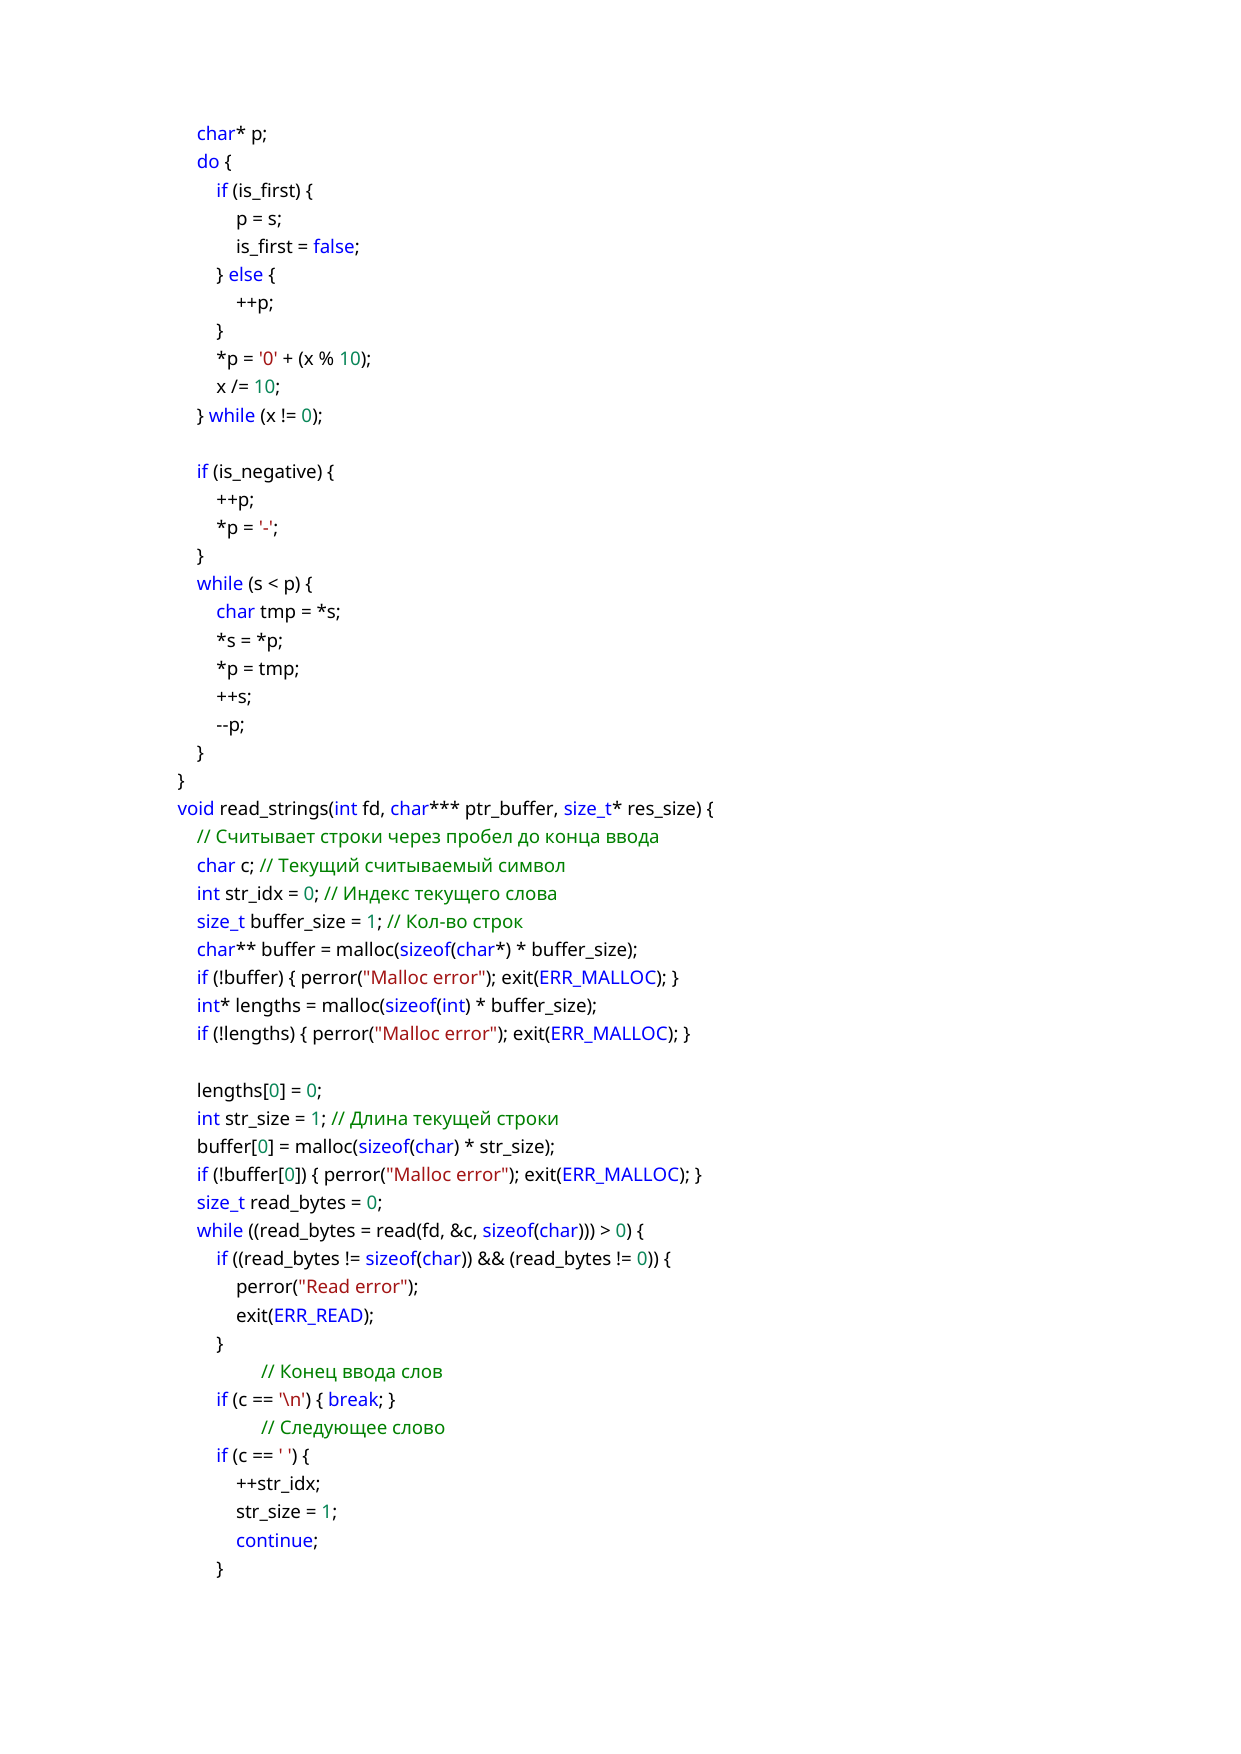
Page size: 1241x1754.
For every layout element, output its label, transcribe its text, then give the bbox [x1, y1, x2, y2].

text buffer[0] = malloc(sizeof(char) * str_size); [177, 1131, 1152, 1159]
text do { [177, 146, 1152, 174]
text } [177, 765, 1152, 793]
text } while (x != 0); [177, 399, 1152, 427]
text lengths[0] = 0; [177, 1074, 1152, 1102]
text void read_strings(int fd, char*** ptr_buffer, size_t* res_size) { [177, 793, 1152, 821]
text ++p; [177, 484, 1152, 512]
text p = s; [177, 202, 1152, 231]
text if (is_negative) { [177, 456, 1152, 484]
text while (s < p) { [177, 568, 1152, 596]
text if (!buffer) { perror("Malloc error"); exit(ERR_MALLOC); } [177, 962, 1152, 990]
text *p = '0' + (x % 10); [177, 343, 1152, 371]
text exit(ERR_READ); [177, 1299, 1152, 1327]
text } [177, 737, 1152, 765]
text continue; [177, 1524, 1152, 1552]
text char** buffer = malloc(sizeof(char*) * buffer_size); [177, 934, 1152, 962]
text str_size = 1; [177, 1496, 1152, 1524]
text if (c == ' ') { [177, 1440, 1152, 1468]
text char* p; [177, 118, 1152, 146]
text ++p; [177, 287, 1152, 315]
text // Конец ввода слов [177, 1356, 1152, 1384]
text *p = '-'; [177, 512, 1152, 540]
text if (is_first) { [177, 174, 1152, 202]
text is_first = false; [177, 231, 1152, 259]
text --p; [177, 709, 1152, 737]
text } [177, 315, 1152, 343]
text perror("Read error"); [177, 1271, 1152, 1299]
text *p = tmp; [177, 652, 1152, 681]
text int* lengths = malloc(sizeof(int) * buffer_size); [177, 990, 1152, 1018]
text } else { [177, 259, 1152, 287]
text } [177, 1552, 1152, 1581]
text char c; // Текущий считываемый символ [177, 849, 1152, 877]
text if (!buffer[0]) { perror("Malloc error"); exit(ERR_MALLOC); } [177, 1159, 1152, 1187]
text ++s; [177, 681, 1152, 709]
text ++str_idx; [177, 1468, 1152, 1496]
text } [177, 540, 1152, 568]
text // Считывает строки через пробел до конца ввода [177, 821, 1152, 849]
text char tmp = *s; [177, 596, 1152, 624]
text size_t buffer_size = 1; // Кол-во строк [177, 906, 1152, 934]
text size_t read_bytes = 0; [177, 1187, 1152, 1215]
text int str_idx = 0; // Индекс текущего слова [177, 877, 1152, 906]
text if ((read_bytes != sizeof(char)) && (read_bytes != 0)) { [177, 1243, 1152, 1271]
text if (c == '\n') { break; } [177, 1384, 1152, 1412]
text if (!lengths) { perror("Malloc error"); exit(ERR_MALLOC); } [177, 1018, 1152, 1046]
text int str_size = 1; // Длина текущей строки [177, 1102, 1152, 1131]
text // Следующее слово [177, 1412, 1152, 1440]
text x /= 10; [177, 371, 1152, 399]
text while ((read_bytes = read(fd, &c, sizeof(char))) > 0) { [177, 1215, 1152, 1243]
text *s = *p; [177, 624, 1152, 652]
text } [177, 1327, 1152, 1356]
